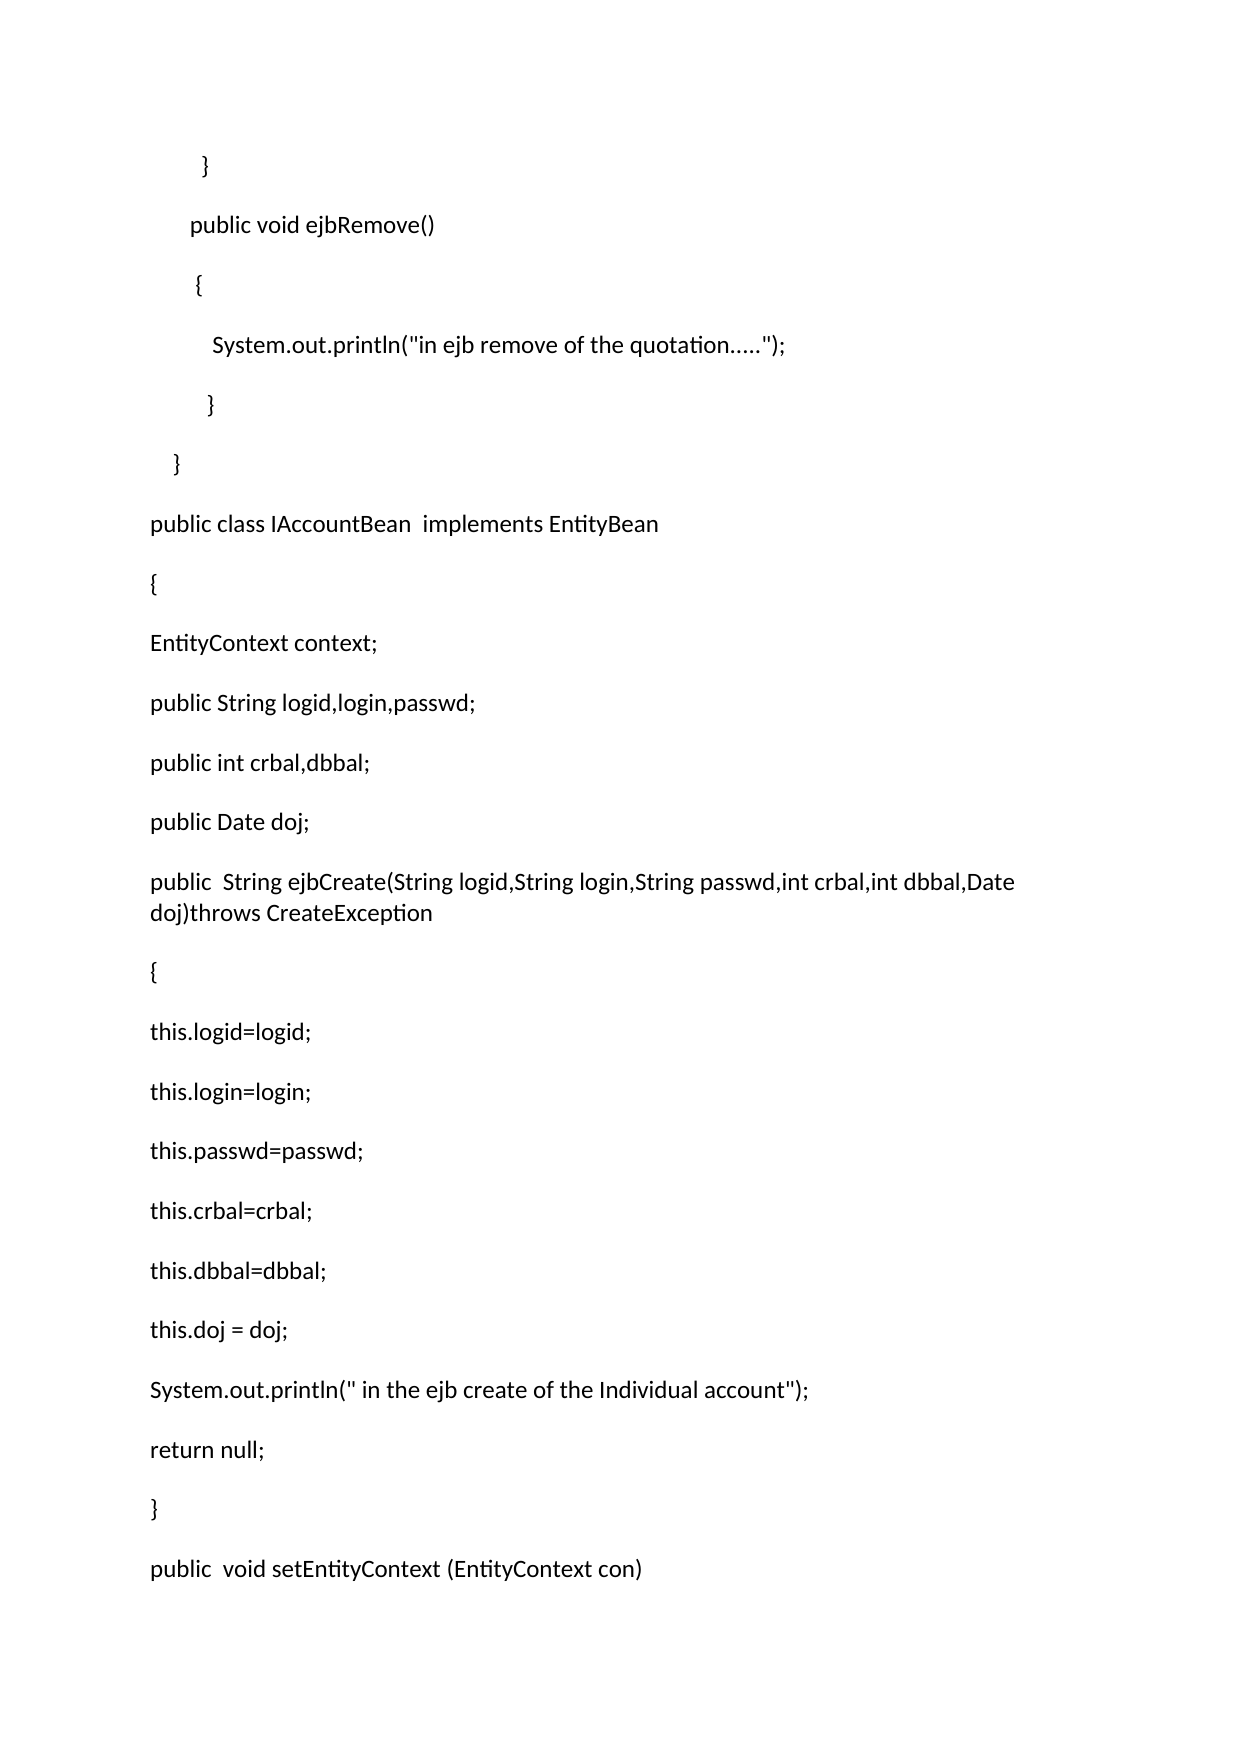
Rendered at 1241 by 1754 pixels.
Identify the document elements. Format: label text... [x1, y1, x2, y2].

text public void setEntityContext (EntityContext con) [150, 1553, 1090, 1584]
text public String logid,login,passwd; [150, 687, 1090, 718]
text this.crbal=crbal; [150, 1195, 1090, 1226]
text } [150, 389, 1090, 419]
text public String ejbCreate(String logid,String login,String passwd,int crbal,int dbbal,Date doj)throws CreateException [150, 866, 1090, 927]
text this.dbbal=dbbal; [150, 1255, 1090, 1285]
text this.doj = doj; [150, 1314, 1090, 1345]
text System.out.println("in ejb remove of the quotation....."); [150, 329, 1090, 359]
text return null; [150, 1434, 1090, 1464]
text } [150, 1494, 1090, 1524]
text public Date doj; [150, 807, 1090, 837]
text public class IAccountBean implements EntityBean [150, 508, 1090, 539]
text this.logid=logid; [150, 1016, 1090, 1047]
text System.out.println(" in the ejb create of the Individual account"); [150, 1374, 1090, 1405]
text } [150, 150, 1090, 181]
text this.passwd=passwd; [150, 1136, 1090, 1166]
text { [150, 956, 1090, 987]
text EntityContext context; [150, 627, 1090, 658]
text { [150, 568, 1090, 598]
text public int crbal,dbbal; [150, 747, 1090, 777]
text public void ejbRemove() [150, 210, 1090, 240]
text this.login=login; [150, 1076, 1090, 1106]
text { [150, 269, 1090, 300]
text } [150, 448, 1090, 479]
